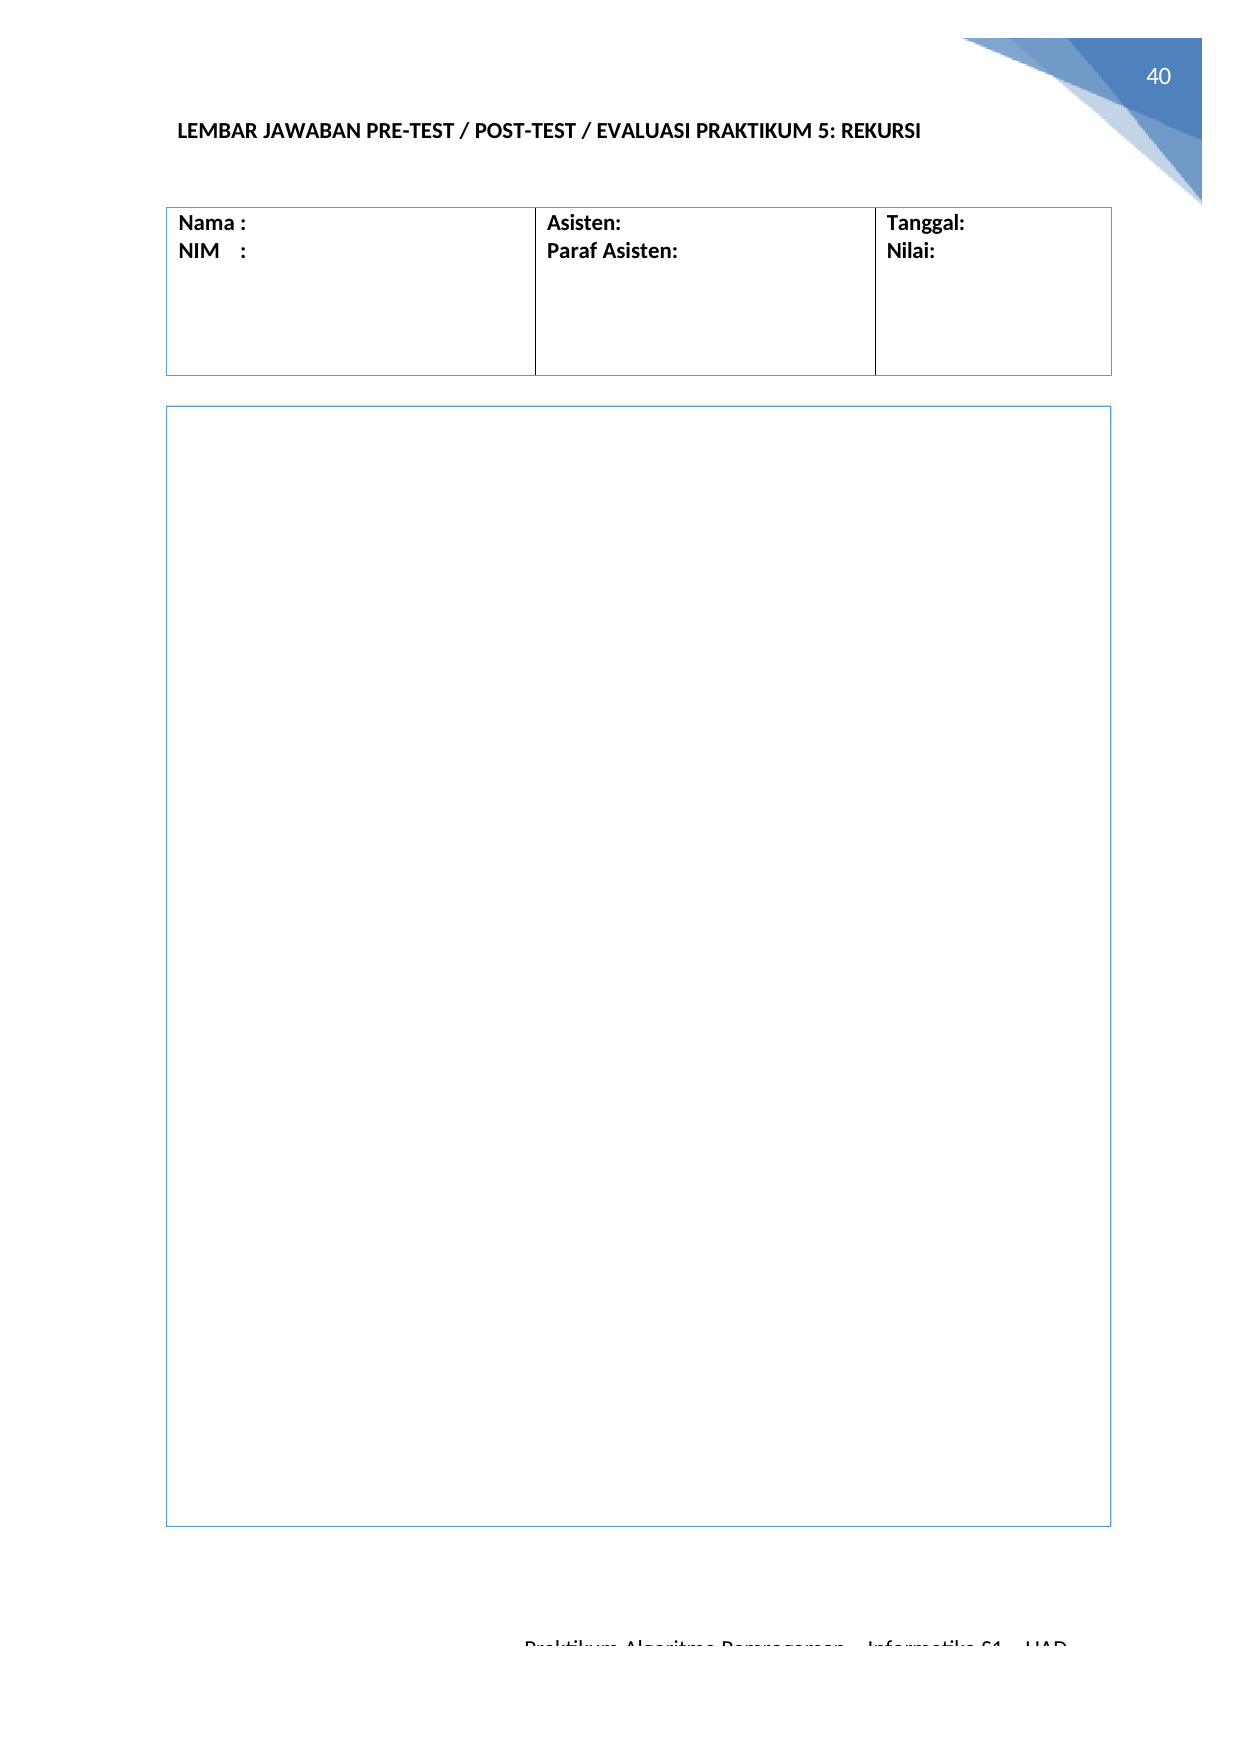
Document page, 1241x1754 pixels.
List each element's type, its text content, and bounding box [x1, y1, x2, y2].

picture [961, 38, 1203, 116]
text LEMBAR JAWABAN PRE-TEST / POST-TEST / EVALUASI PRAKTIKUM 5: REKURSI [177, 116, 1215, 144]
picture [961, 144, 1203, 207]
table_header Nama : NIM : [167, 208, 535, 374]
table_header Tanggal: Nilai: [876, 208, 1111, 374]
table_header Asisten: Paraf Asisten: [536, 208, 875, 374]
